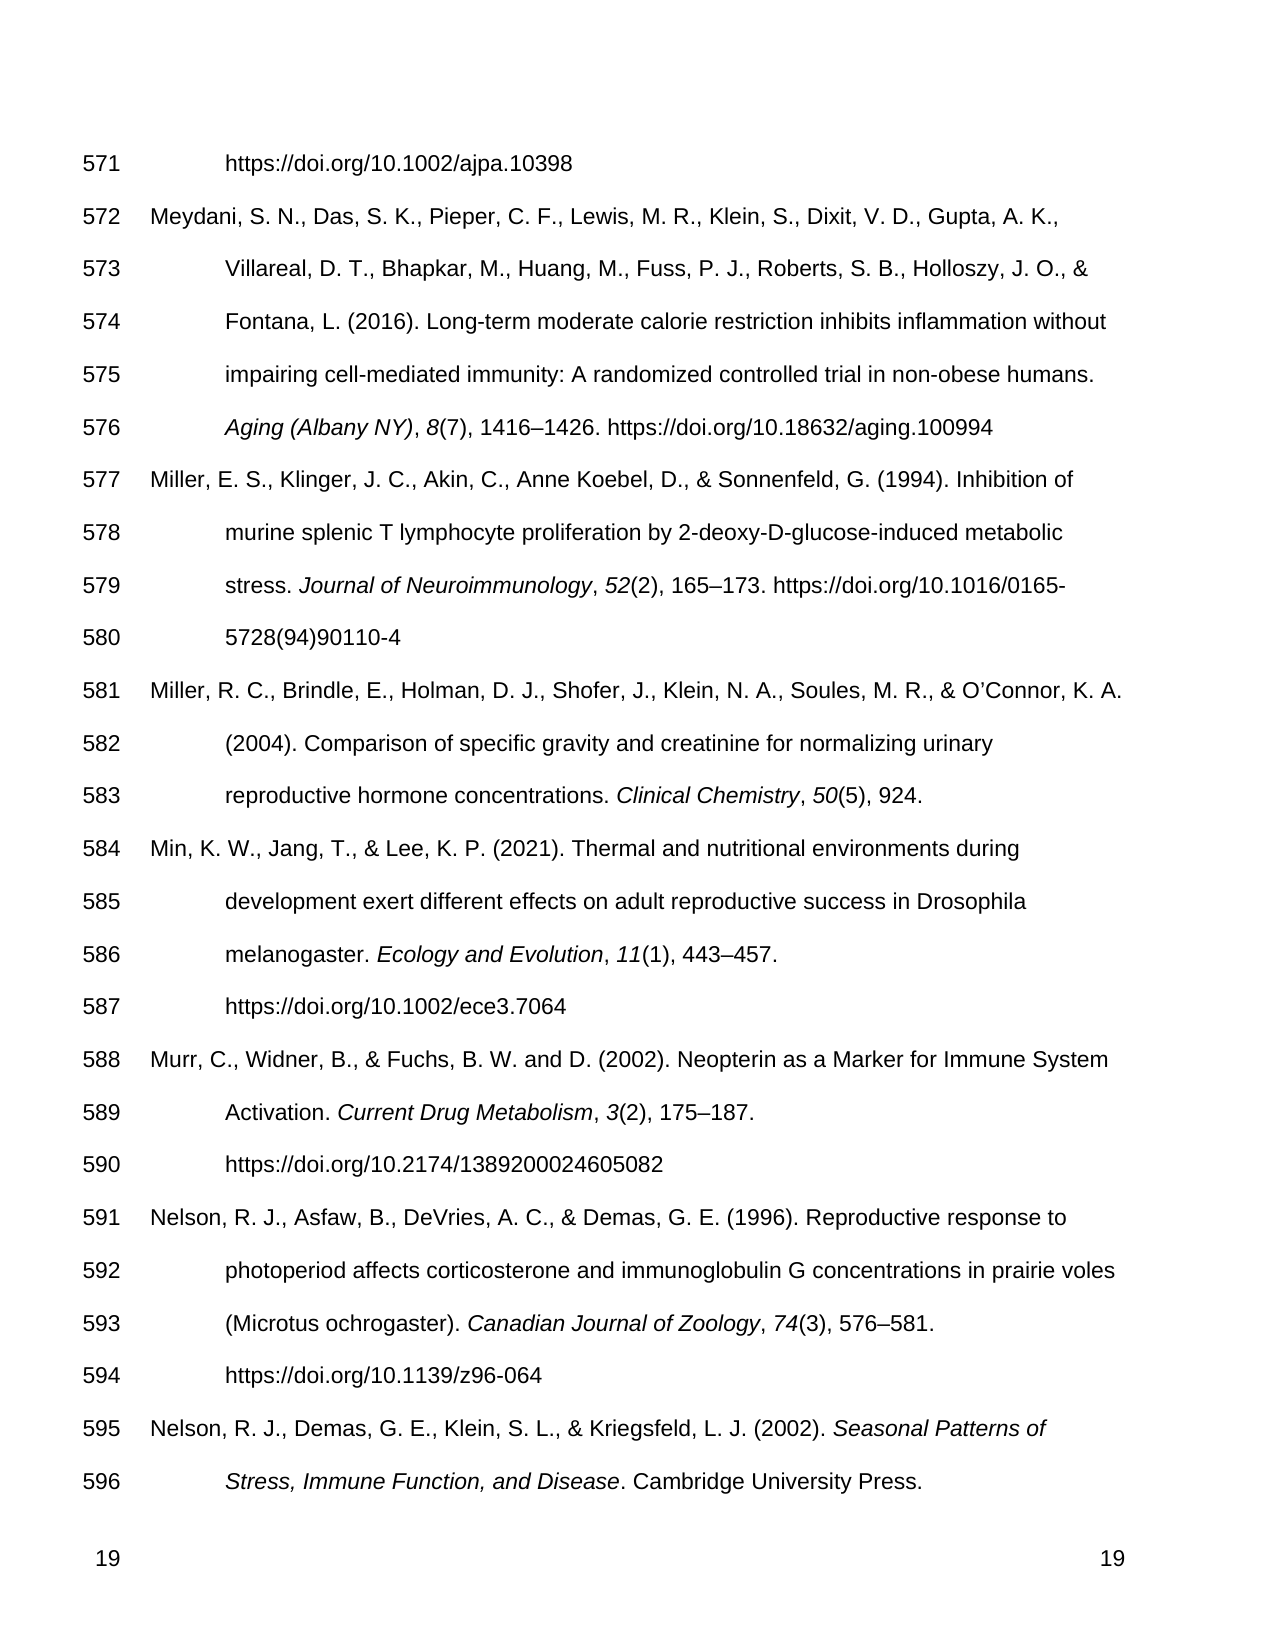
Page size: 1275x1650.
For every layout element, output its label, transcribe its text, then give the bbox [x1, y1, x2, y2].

text Miller, R. C., Brindle, E., Holman, D. J., Shofer, J., Klein, N. A., Soules, M. R., & O’Connor, K. A. (2004). Comparison of specific gravity and creatinine for normalizing urinary reproductive hormone concentrations. Clinical Chemistry, 50(5), 924. [150, 677, 1125, 809]
text Nelson, R. J., Asfaw, B., DeVries, A. C., & Demas, G. E. (1996). Reproductive response to photoperiod affects corticosterone and immunoglobulin G concentrations in prairie voles (Microtus ochrogaster). Canadian Journal of Zoology, 74(3), 576–581. https://doi.org/10.1139/z96-064 [150, 1204, 1125, 1389]
text Min, K. W., Jang, T., & Lee, K. P. (2021). Thermal and nutritional environments during development exert different effects on adult reproductive success in Drosophila melanogaster. Ecology and Evolution, 11(1), 443–457. https://doi.org/10.1002/ece3.7064 [150, 835, 1125, 1020]
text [150, 150, 1125, 176]
text Meydani, S. N., Das, S. K., Pieper, C. F., Lewis, M. R., Klein, S., Dixit, V. D., Gupta, A. K., Villareal, D. T., Bhapkar, M., Huang, M., Fuss, P. J., Roberts, S. B., Holloszy, J. O., & Fontana, L. (2016). Long-term moderate calorie restriction inhibits inflammation without impairing cell-mediated immunity: A randomized controlled trial in non-obese humans. Aging (Albany NY), 8(7), 1416–1426. https://doi.org/10.18632/aging.100994 [150, 203, 1125, 440]
text Nelson, R. J., Demas, G. E., Klein, S. L., & Kriegsfeld, L. J. (2002). Seasonal Patterns of Stress, Immune Function, and Disease. Cambridge University Press. [150, 1415, 1125, 1494]
text Murr, C., Widner, B., & Fuchs, B. W. and D. (2002). Neopterin as a Marker for Immune System Activation. Current Drug Metabolism, 3(2), 175–187. https://doi.org/10.2174/1389200024605082 [150, 1046, 1125, 1178]
text Miller, E. S., Klinger, J. C., Akin, C., Anne Koebel, D., & Sonnenfeld, G. (1994). Inhibition of murine splenic T lymphocyte proliferation by 2-deoxy-D-glucose-induced metabolic stress. Journal of Neuroimmunology, 52(2), 165–173. https://doi.org/10.1016/0165-5728(94)90110-4 [150, 466, 1125, 651]
